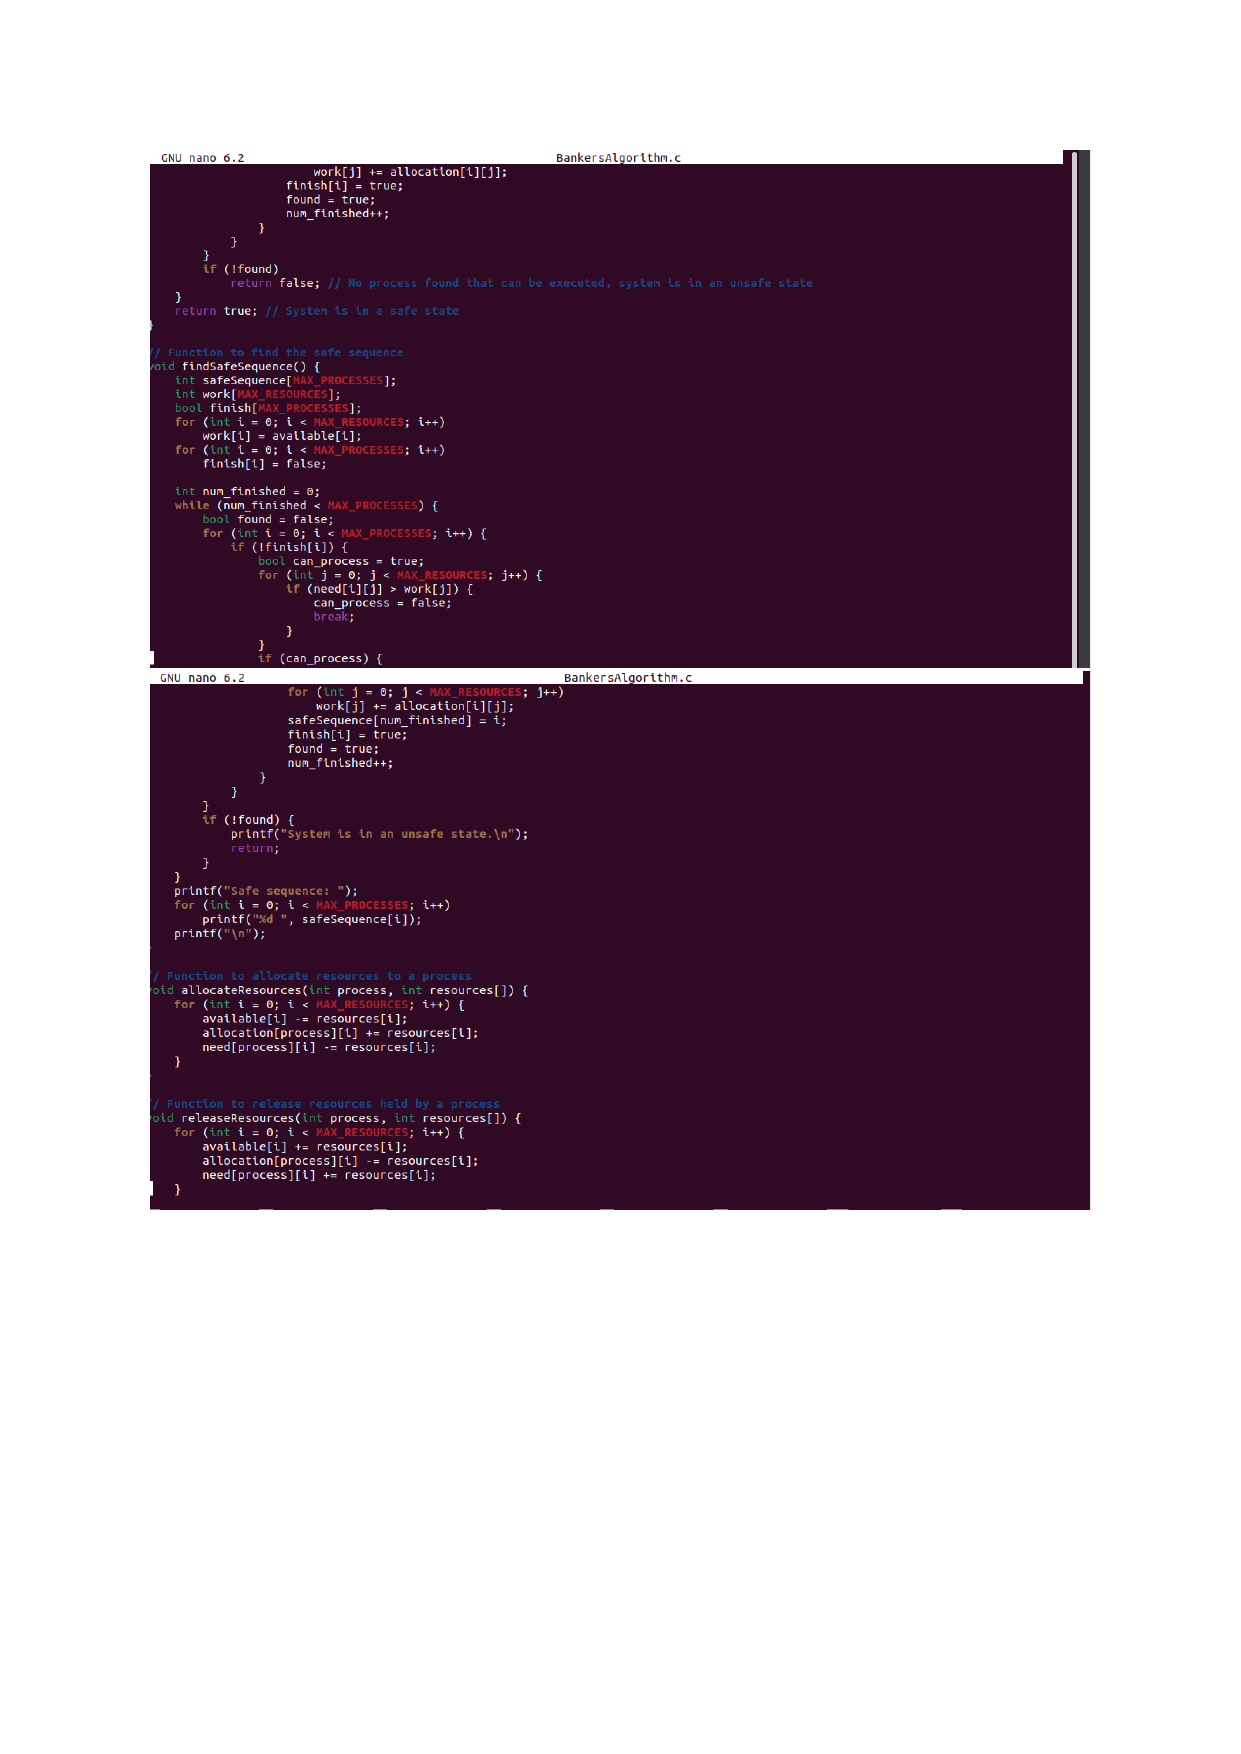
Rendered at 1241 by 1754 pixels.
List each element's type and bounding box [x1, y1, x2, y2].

picture [150, 150, 1091, 668]
picture [150, 671, 1091, 1210]
